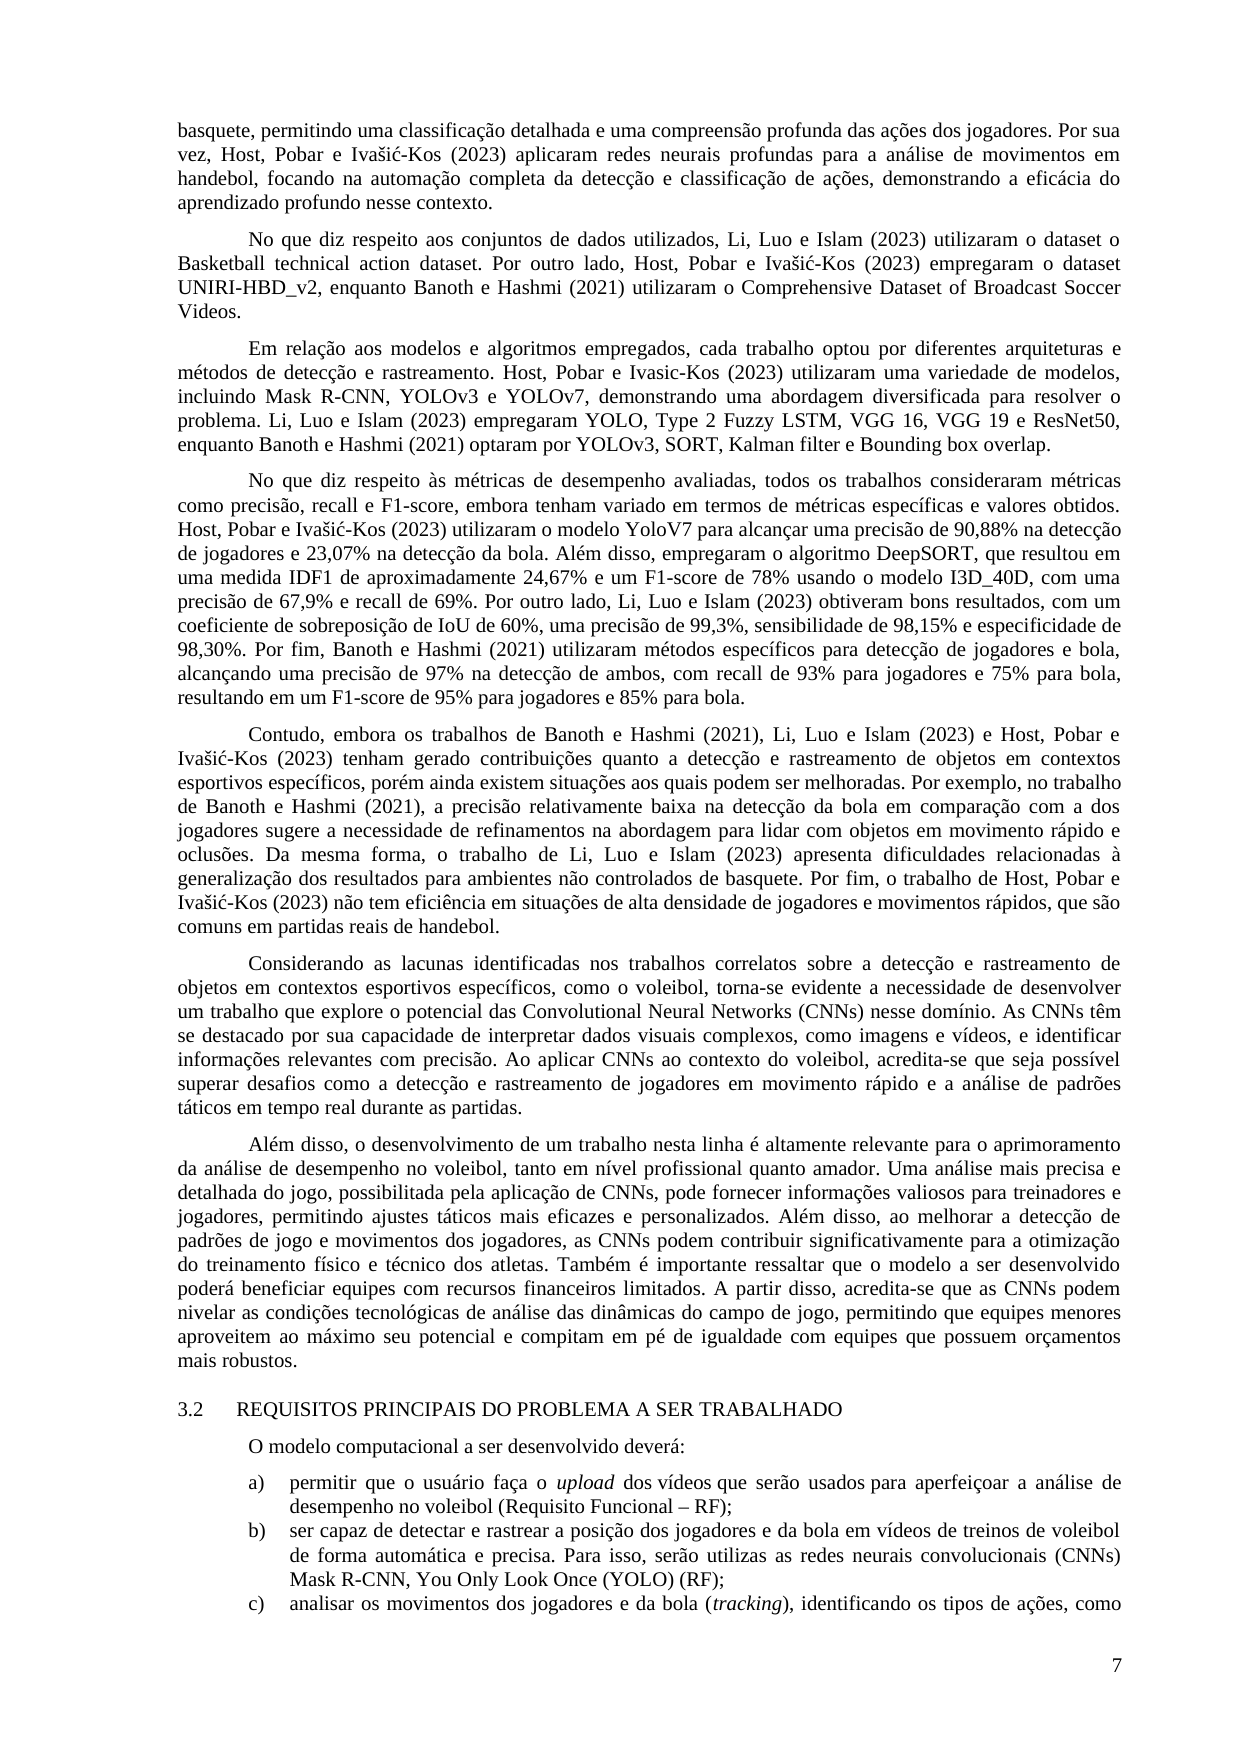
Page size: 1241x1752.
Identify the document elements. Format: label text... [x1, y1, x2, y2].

text O modelo computacional a ser desenvolvido deverá: [177, 1434, 1122, 1458]
text No que diz respeito aos conjuntos de dados utilizados, Li, Luo e Islam (2023) utilizaram o dataset o Basketball technical action dataset. Por outro lado, Host, Pobar e Ivašić-Kos (2023) empregaram o dataset UNIRI-HBD_v2, enquanto Banoth e Hashmi (2021) utilizaram o Comprehensive Dataset of Broadcast Soccer Videos. [177, 227, 1122, 323]
text No que diz respeito às métricas de desempenho avaliadas, todos os trabalhos consideraram métricas como precisão, recall e F1-score, embora tenham variado em termos de métricas específicas e valores obtidos. Host, Pobar e Ivašić-Kos (2023) utilizaram o modelo YoloV7 para alcançar uma precisão de 90,88% na detecção de jogadores e 23,07% na detecção da bola. Além disso, empregaram o algoritmo DeepSORT, que resultou em uma medida IDF1 de aproximadamente 24,67% e um F1-score de 78% usando o modelo I3D_40D, com uma precisão de 67,9% e recall de 69%. Por outro lado, Li, Luo e Islam (2023) obtiveram bons resultados, com um coeficiente de sobreposição de IoU de 60%, uma precisão de 99,3%, sensibilidade de 98,15% e especificidade de 98,30%. Por fim, Banoth e Hashmi (2021) utilizaram métodos específicos para detecção de jogadores e bola, alcançando uma precisão de 97% na detecção de ambos, com recall de 93% para jogadores e 75% para bola, resultando em um F1-score de 95% para jogadores e 85% para bola. [177, 468, 1122, 709]
text Contudo, embora os trabalhos de Banoth e Hashmi (2021), Li, Luo e Islam (2023) e Host, Pobar e Ivašić-Kos (2023) tenham gerado contribuições quanto a detecção e rastreamento de objetos em contextos esportivos específicos, porém ainda existem situações aos quais podem ser melhoradas. Por exemplo, no trabalho de Banoth e Hashmi (2021), a precisão relativamente baixa na detecção da bola em comparação com a dos jogadores sugere a necessidade de refinamentos na abordagem para lidar com objetos em movimento rápido e oclusões. Da mesma forma, o trabalho de Li, Luo e Islam (2023) apresenta dificuldades relacionadas à generalização dos resultados para ambientes não controlados de basquete. Por fim, o trabalho de Host, Pobar e Ivašić-Kos (2023) não tem eficiência em situações de alta densidade de jogadores e movimentos rápidos, que são comuns em partidas reais de handebol. [177, 722, 1122, 938]
text ser capaz de detectar e rastrear a posição dos jogadores e da bola em vídeos de treinos de voleibol de forma automática e precisa. Para isso, serão utilizas as redes neurais convolucionais (CNNs) Mask R-CNN, You Only Look Once (YOLO) (RF); [248, 1518, 1122, 1591]
text Em relação aos modelos e algoritmos empregados, cada trabalho optou por diferentes arquiteturas e métodos de detecção e rastreamento. Host, Pobar e Ivasic-Kos (2023) utilizaram uma variedade de modelos, incluindo Mask R-CNN, YOLOv3 e YOLOv7, demonstrando uma abordagem diversificada para resolver o problema. Li, Luo e Islam (2023) empregaram YOLO, Type 2 Fuzzy LSTM, VGG 16, VGG 19 e ResNet50, enquanto Banoth e Hashmi (2021) optaram por YOLOv3, SORT, Kalman filter e Bounding box overlap. [177, 336, 1122, 456]
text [248, 1591, 1122, 1615]
list permitir que o usuário faça o upload dos vídeos que serão usados para aperfeiçoar a análise de desempenho no voleibol (Requisito Funcional – RF); [248, 1470, 1122, 1518]
text Considerando as lacunas identificadas nos trabalhos correlatos sobre a detecção e rastreamento de objetos em contextos esportivos específicos, como o voleibol, torna-se evidente a necessidade de desenvolver um trabalho que explore o potencial das Convolutional Neural Networks (CNNs) nesse domínio. As CNNs têm se destacado por sua capacidade de interpretar dados visuais complexos, como imagens e vídeos, e identificar informações relevantes com precisão. Ao aplicar CNNs ao contexto do voleibol, acredita-se que seja possível superar desafios como a detecção e rastreamento de jogadores em movimento rápido e a análise de padrões táticos em tempo real durante as partidas. [177, 951, 1122, 1119]
text Além disso, o desenvolvimento de um trabalho nesta linha é altamente relevante para o aprimoramento da análise de desempenho no voleibol, tanto em nível profissional quanto amador. Uma análise mais precisa e detalhada do jogo, possibilitada pela aplicação de CNNs, pode fornecer informações valiosos para treinadores e jogadores, permitindo ajustes táticos mais eficazes e personalizados. Além disso, ao melhorar a detecção de padrões de jogo e movimentos dos jogadores, as CNNs podem contribuir significativamente para a otimização do treinamento físico e técnico dos atletas. Também é importante ressaltar que o modelo a ser desenvolvido poderá beneficiar equipes com recursos financeiros limitados. A partir disso, acredita-se que as CNNs podem nivelar as condições tecnológicas de análise das dinâmicas do campo de jogo, permitindo que equipes menores aproveitem ao máximo seu potencial e compitam em pé de igualdade com equipes que possuem orçamentos mais robustos. [177, 1132, 1122, 1372]
subtitle REQUISITOS PRINCIPAIS DO PROBLEMA A SER TRABALHADO [177, 1397, 1122, 1421]
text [177, 118, 1122, 214]
